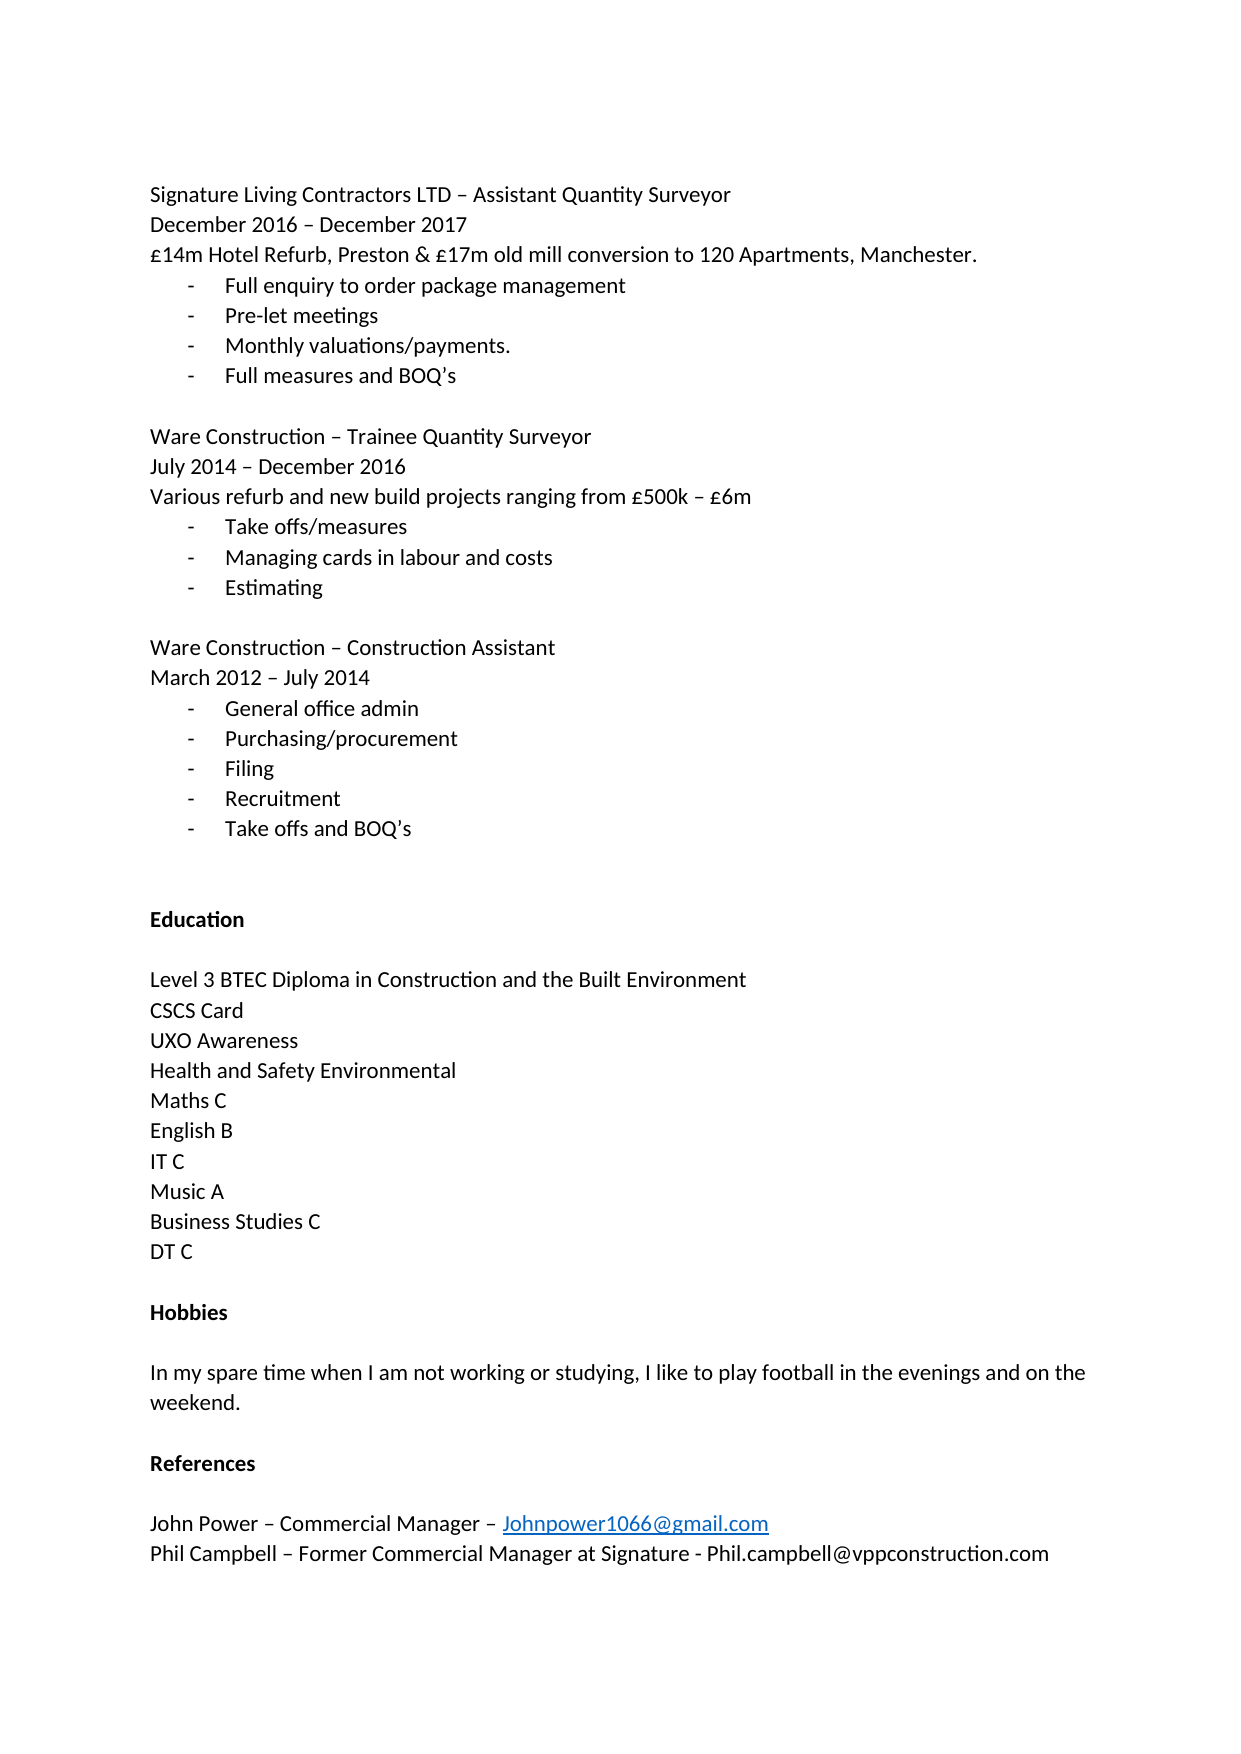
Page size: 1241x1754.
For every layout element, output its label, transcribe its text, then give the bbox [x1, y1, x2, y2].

list Pre-let meetings [187, 301, 1090, 329]
list Managing cards in labour and costs [187, 543, 1090, 571]
text CSCS Card [150, 996, 1090, 1024]
text Signature Living Contractors LTD – Assistant Quantity Surveyor [150, 180, 1090, 208]
list Take offs/measures [187, 512, 1090, 541]
text Level 3 BTEC Diploma in Construction and the Built Environment [150, 966, 1090, 994]
list Purchasing/procurement [187, 724, 1090, 752]
text Health and Safety Environmental [150, 1056, 1090, 1084]
text IT C [150, 1147, 1090, 1175]
text July 2014 – December 2016 [150, 452, 1090, 480]
list Monthly valuations/payments. [187, 331, 1090, 359]
list Filing [187, 754, 1090, 782]
text UXO Awareness [150, 1026, 1090, 1054]
list Estimating [187, 573, 1090, 601]
text March 2012 – July 2014 [150, 663, 1090, 692]
list General office admin [187, 694, 1090, 722]
text £14m Hotel Refurb, Preston & £17m old mill conversion to 120 Apartments, Manchester. [150, 241, 1090, 269]
list Take offs and BOQ’s [187, 814, 1090, 843]
text Music A [150, 1177, 1090, 1205]
text John Power – Commercial Manager – Johnpower1066@gmail.com [150, 1509, 1090, 1537]
list Full enquiry to order package management [187, 271, 1090, 299]
text December 2016 – December 2017 [150, 210, 1090, 238]
text Business Studies C [150, 1207, 1090, 1235]
text Phil Campbell – Former Commercial Manager at Signature - Phil.campbell@vppconstruction.com [150, 1539, 1090, 1568]
text Education [150, 905, 1090, 933]
list Recruitment [187, 784, 1090, 812]
text English B [150, 1117, 1090, 1145]
text Ware Construction – Construction Assistant [150, 633, 1090, 661]
text Various refurb and new build projects ranging from £500k – £6m [150, 482, 1090, 510]
text Maths C [150, 1086, 1090, 1114]
list Full measures and BOQ’s [187, 361, 1090, 389]
text References [150, 1449, 1090, 1477]
text DT C [150, 1237, 1090, 1266]
text In my spare time when I am not working or studying, I like to play football in the evenings and on the weekend. [150, 1358, 1090, 1417]
text Ware Construction – Trainee Quantity Surveyor [150, 422, 1090, 450]
text Hobbies [150, 1298, 1090, 1326]
